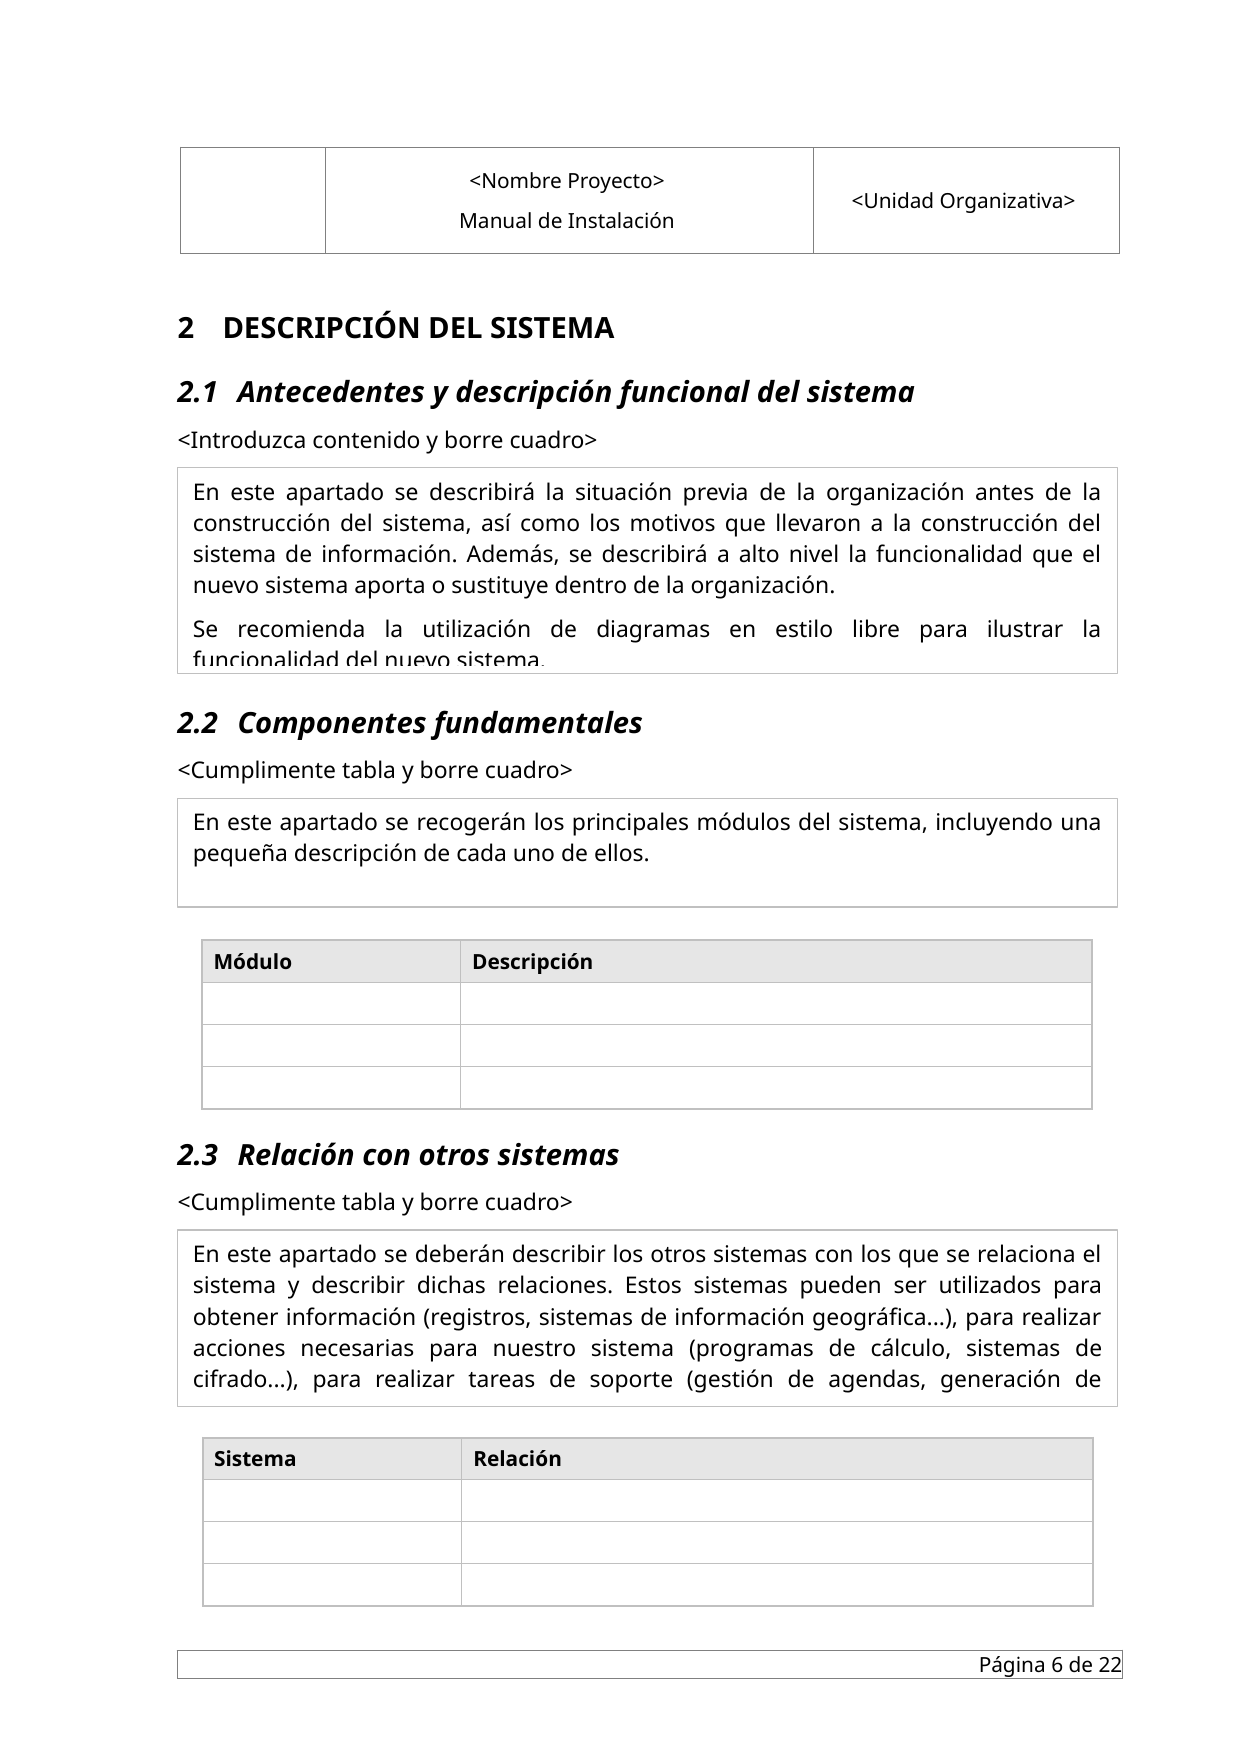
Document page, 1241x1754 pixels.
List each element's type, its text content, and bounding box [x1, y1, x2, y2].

text <Introduzca contenido y borre cuadro> [177, 424, 1122, 455]
table_cell [204, 1480, 461, 1521]
table_cell [461, 1067, 1091, 1107]
table_cell [203, 983, 460, 1023]
table_cell [203, 1067, 460, 1107]
text <Cumplimente tabla y borre cuadro> [177, 754, 1122, 786]
subtitle DESCRIPCIÓN DEL SISTEMA [177, 307, 1122, 347]
table_cell [461, 983, 1091, 1023]
table_header Módulo [203, 941, 460, 982]
table_header Sistema [204, 1439, 461, 1479]
subtitle Componentes fundamentales [177, 702, 1122, 742]
table_cell [203, 1025, 460, 1066]
table_cell [462, 1564, 1092, 1605]
table_cell [462, 1480, 1092, 1521]
table_cell [461, 1025, 1091, 1066]
subtitle Antecedentes y descripción funcional del sistema [177, 372, 1122, 411]
text <Cumplimente tabla y borre cuadro> [177, 1186, 1122, 1217]
table_header Descripción [461, 941, 1091, 982]
table_cell [204, 1564, 461, 1605]
table_header Relación [462, 1439, 1092, 1479]
subtitle Relación con otros sistemas [177, 1134, 1122, 1174]
table_cell [204, 1522, 461, 1563]
table_cell [462, 1522, 1092, 1563]
